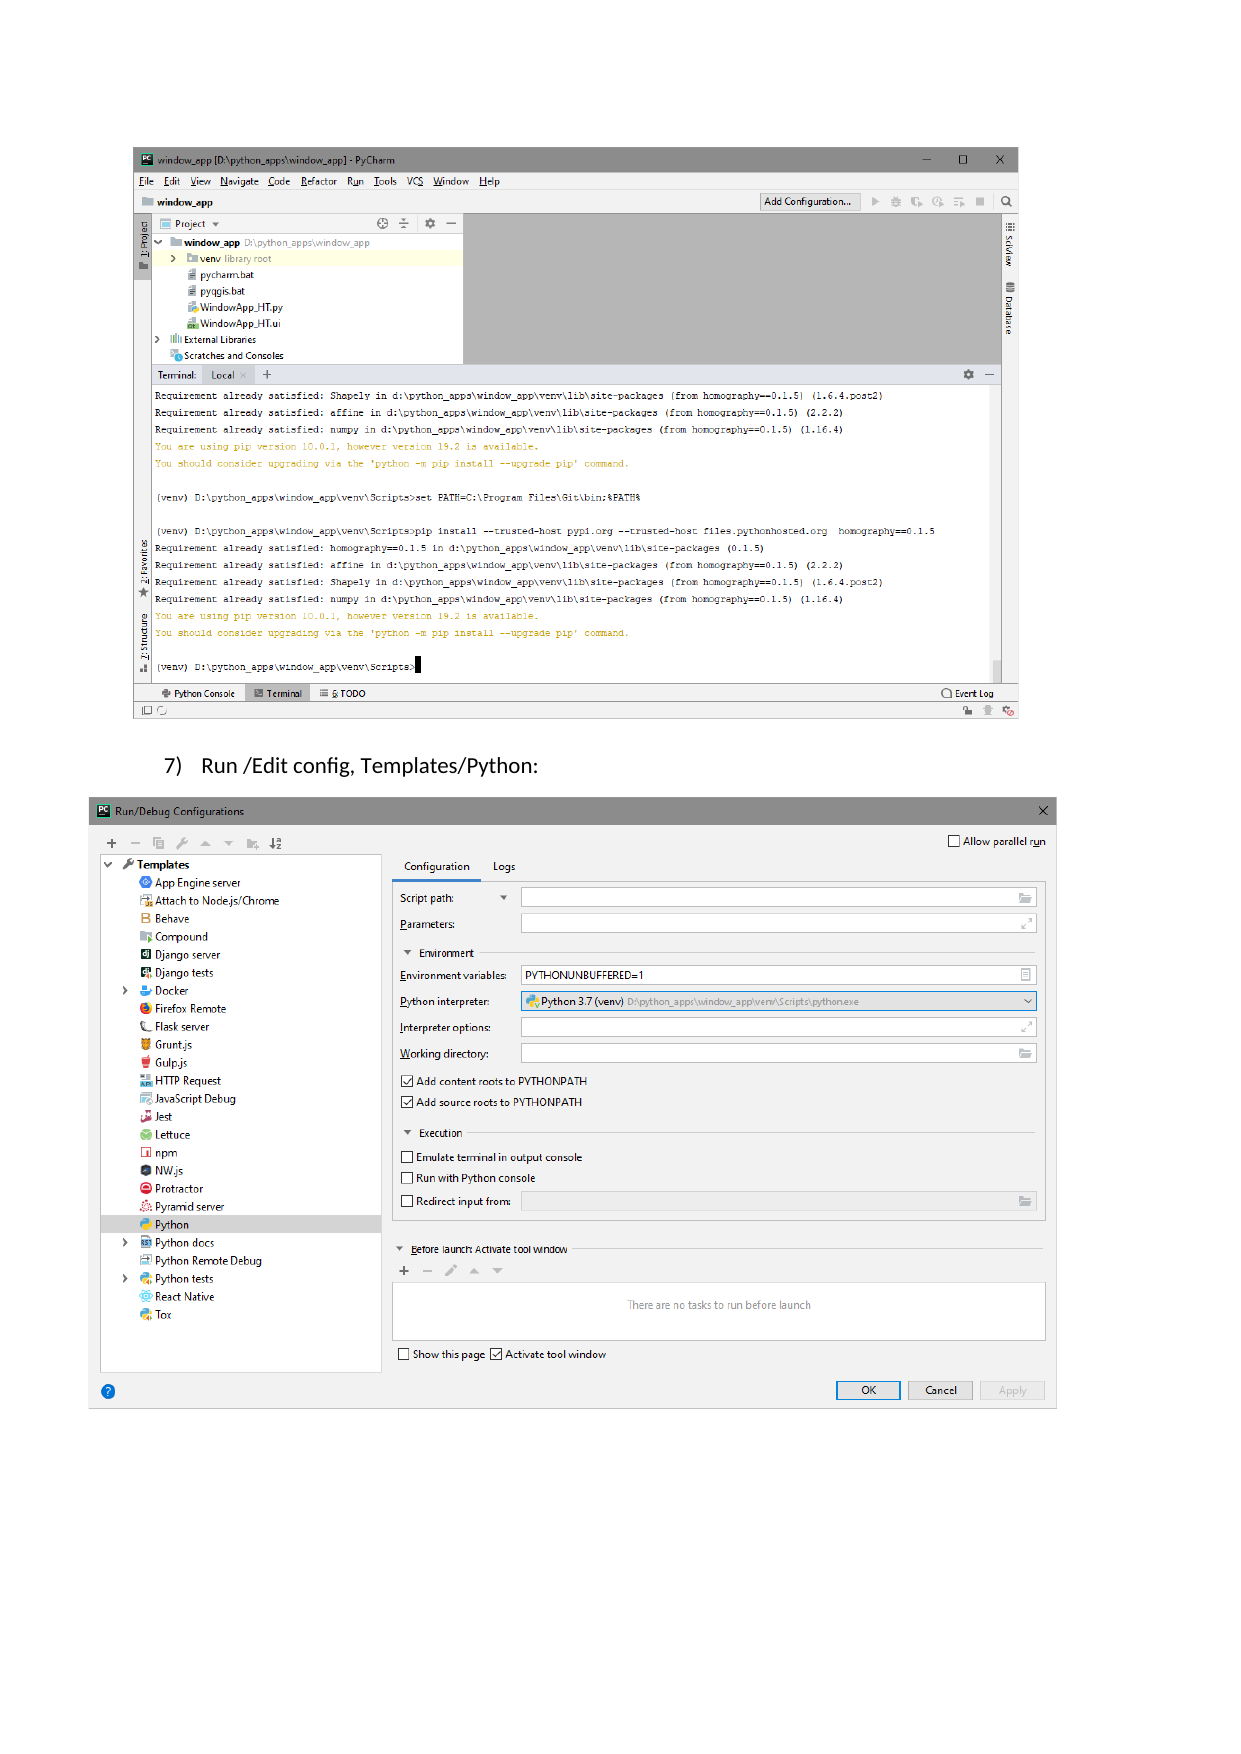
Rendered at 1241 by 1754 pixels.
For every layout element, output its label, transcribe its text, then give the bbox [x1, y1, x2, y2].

list Run /Edit config, Templates/Python: [164, 751, 1240, 779]
picture [88, 797, 1057, 1409]
picture [133, 147, 1019, 719]
